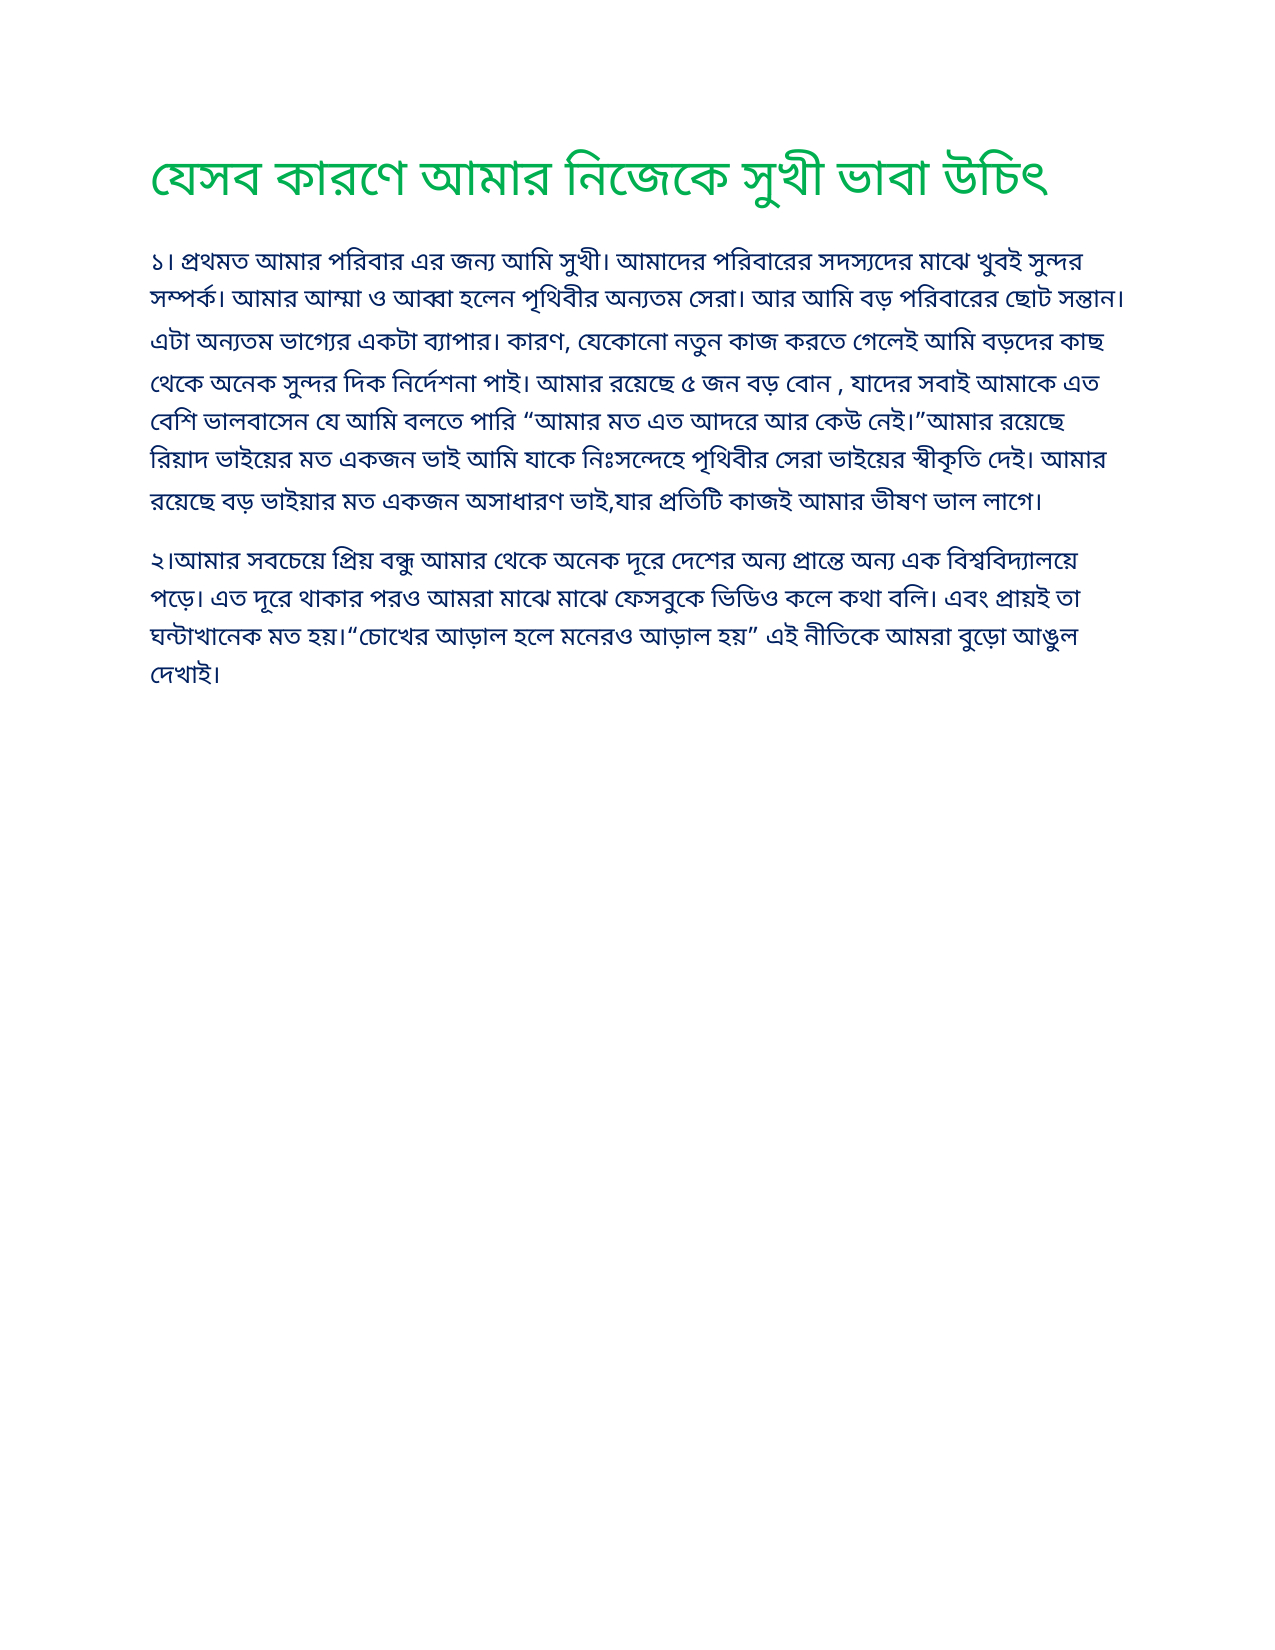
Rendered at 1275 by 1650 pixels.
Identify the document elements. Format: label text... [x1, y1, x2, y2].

text ২।আমার সবচেয়ে প্রিয় বন্ধু আমার থেকে অনেক দূরে দেশের অন্য প্রান্তে অন্য এক বিশ্ববিদ্যালয়ে পড়ে। এত দূরে থাকার পরও আমরা মাঝে মাঝে ফেসবুকে ভিডিও কলে কথা বলি। এবং প্রায়ই তা ঘন্টাখানেক মত হয়।“চোখের আড়াল হলে মনেরও আড়াল হয়” এই নীতিকে আমরা বুড়ো আঙুল দেখাই। [150, 547, 1125, 694]
text ১। প্রথমত আমার পরিবার এর জন্য আমি সুখী। আমাদের পরিবারের সদস্যদের মাঝে খুবই সুন্দর সম্পর্ক। আমার আম্মা ও আব্বা হলেন পৃথিবীর অন্যতম সেরা। আর আমি বড় পরিবারের ছোট সন্তান। এটা অন্যতম ভাগ্যের একটা ব্যাপার। কারণ, যেকোনো নতুন কাজ করতে গেলেই আমি বড়দের কাছ থেকে অনেক সুন্দর দিক নির্দেশনা পাই। আমার রয়েছে ৫ জন বড় বোন , যাদের সবাই আমাকে এত বেশি ভালবাসেন যে আমি বলতে পারি “আমার মত এত আদরে আর কেউ নেই।”আমার রয়েছে রিয়াদ ভাইয়ের মত একজন ভাই আমি যাকে নিঃসন্দেহে পৃথিবীর সেরা ভাইয়ের স্বীকৃতি দেই। আমার রয়েছে বড় ভাইয়ার মত একজন অসাধারণ ভাই,যার প্রতিটি কাজই আমার ভীষণ ভাল লাগে। [150, 247, 1125, 520]
text যেসব কারণে আমার নিজেকে সুখী ভাবা উচিৎ [150, 150, 1125, 216]
